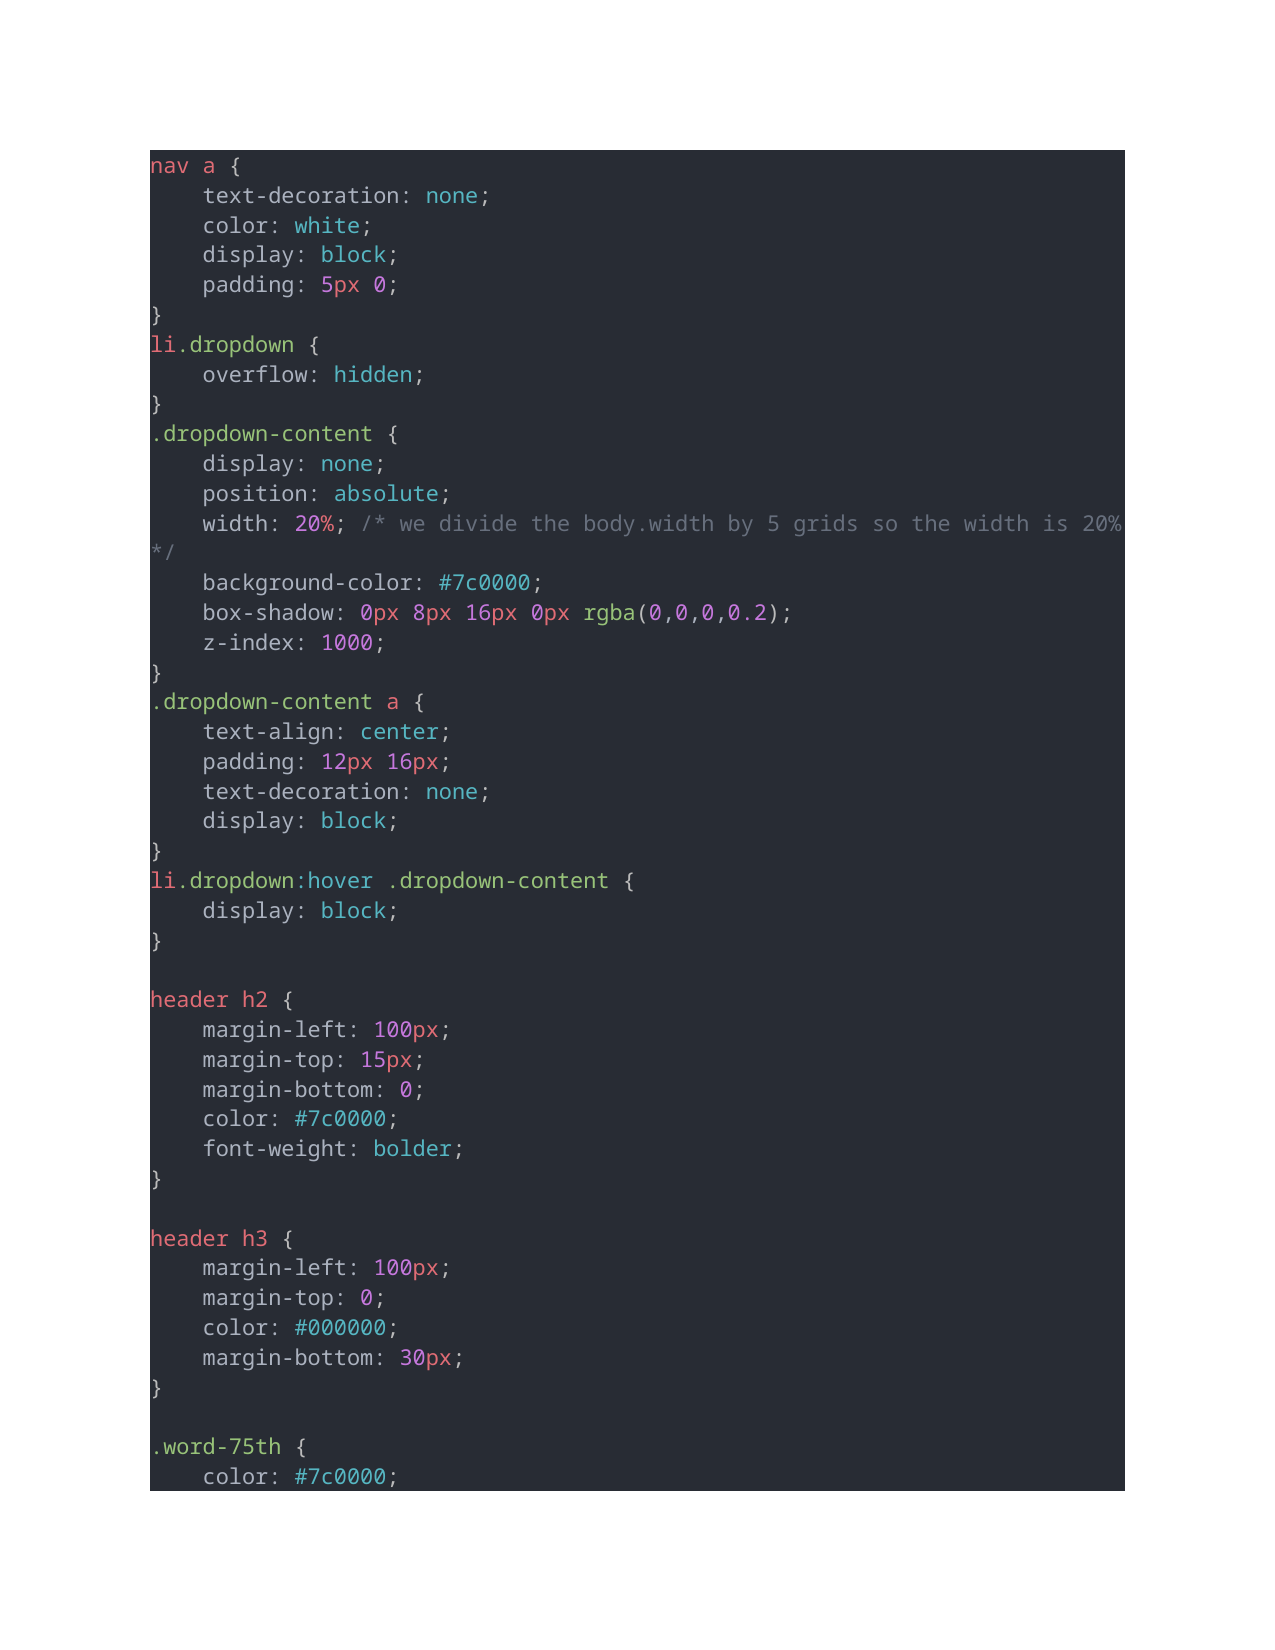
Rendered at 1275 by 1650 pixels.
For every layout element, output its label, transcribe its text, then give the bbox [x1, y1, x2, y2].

text box-shadow: 0px 8px 16px 0px rgba(0,0,0,0.2); [150, 597, 1125, 627]
text } [150, 1163, 1125, 1193]
text header h2 { [150, 984, 1125, 1014]
text text-decoration: none; [150, 180, 1125, 209]
text } [150, 924, 1125, 954]
text display: block; [150, 239, 1125, 269]
text width: 20%; /* we divide the body.width by 5 grids so the width is 20% */ [150, 507, 1125, 567]
text padding: 12px 16px; [150, 746, 1125, 776]
text margin-bottom: 30px; [150, 1342, 1125, 1371]
text margin-top: 15px; [150, 1044, 1125, 1073]
text text-decoration: none; [150, 776, 1125, 805]
text color: #7c0000; [150, 1103, 1125, 1133]
text .dropdown-content { [150, 418, 1125, 448]
text color: #7c0000; [150, 1461, 1125, 1491]
text li.dropdown { [150, 329, 1125, 358]
text margin-left: 100px; [150, 1014, 1125, 1044]
text .word-75th { [150, 1431, 1125, 1461]
text z-index: 1000; [150, 627, 1125, 656]
text nav a { [150, 150, 1125, 180]
text margin-bottom: 0; [150, 1073, 1125, 1103]
text margin-top: 0; [150, 1282, 1125, 1312]
text font-weight: bolder; [150, 1133, 1125, 1163]
text header h3 { [150, 1222, 1125, 1252]
text color: #000000; [150, 1312, 1125, 1342]
text display: none; [150, 448, 1125, 478]
text } [150, 835, 1125, 865]
text } [150, 656, 1125, 686]
text display: block; [150, 805, 1125, 835]
text } [150, 299, 1125, 329]
text } [150, 1371, 1125, 1401]
text display: block; [150, 895, 1125, 924]
text padding: 5px 0; [150, 269, 1125, 299]
text .dropdown-content a { [150, 686, 1125, 716]
text position: absolute; [150, 478, 1125, 507]
text li.dropdown:hover .dropdown-content { [150, 865, 1125, 895]
text } [150, 388, 1125, 418]
text color: white; [150, 209, 1125, 239]
text margin-left: 100px; [150, 1252, 1125, 1282]
text overflow: hidden; [150, 358, 1125, 388]
text text-align: center; [150, 716, 1125, 746]
text background-color: #7c0000; [150, 567, 1125, 597]
